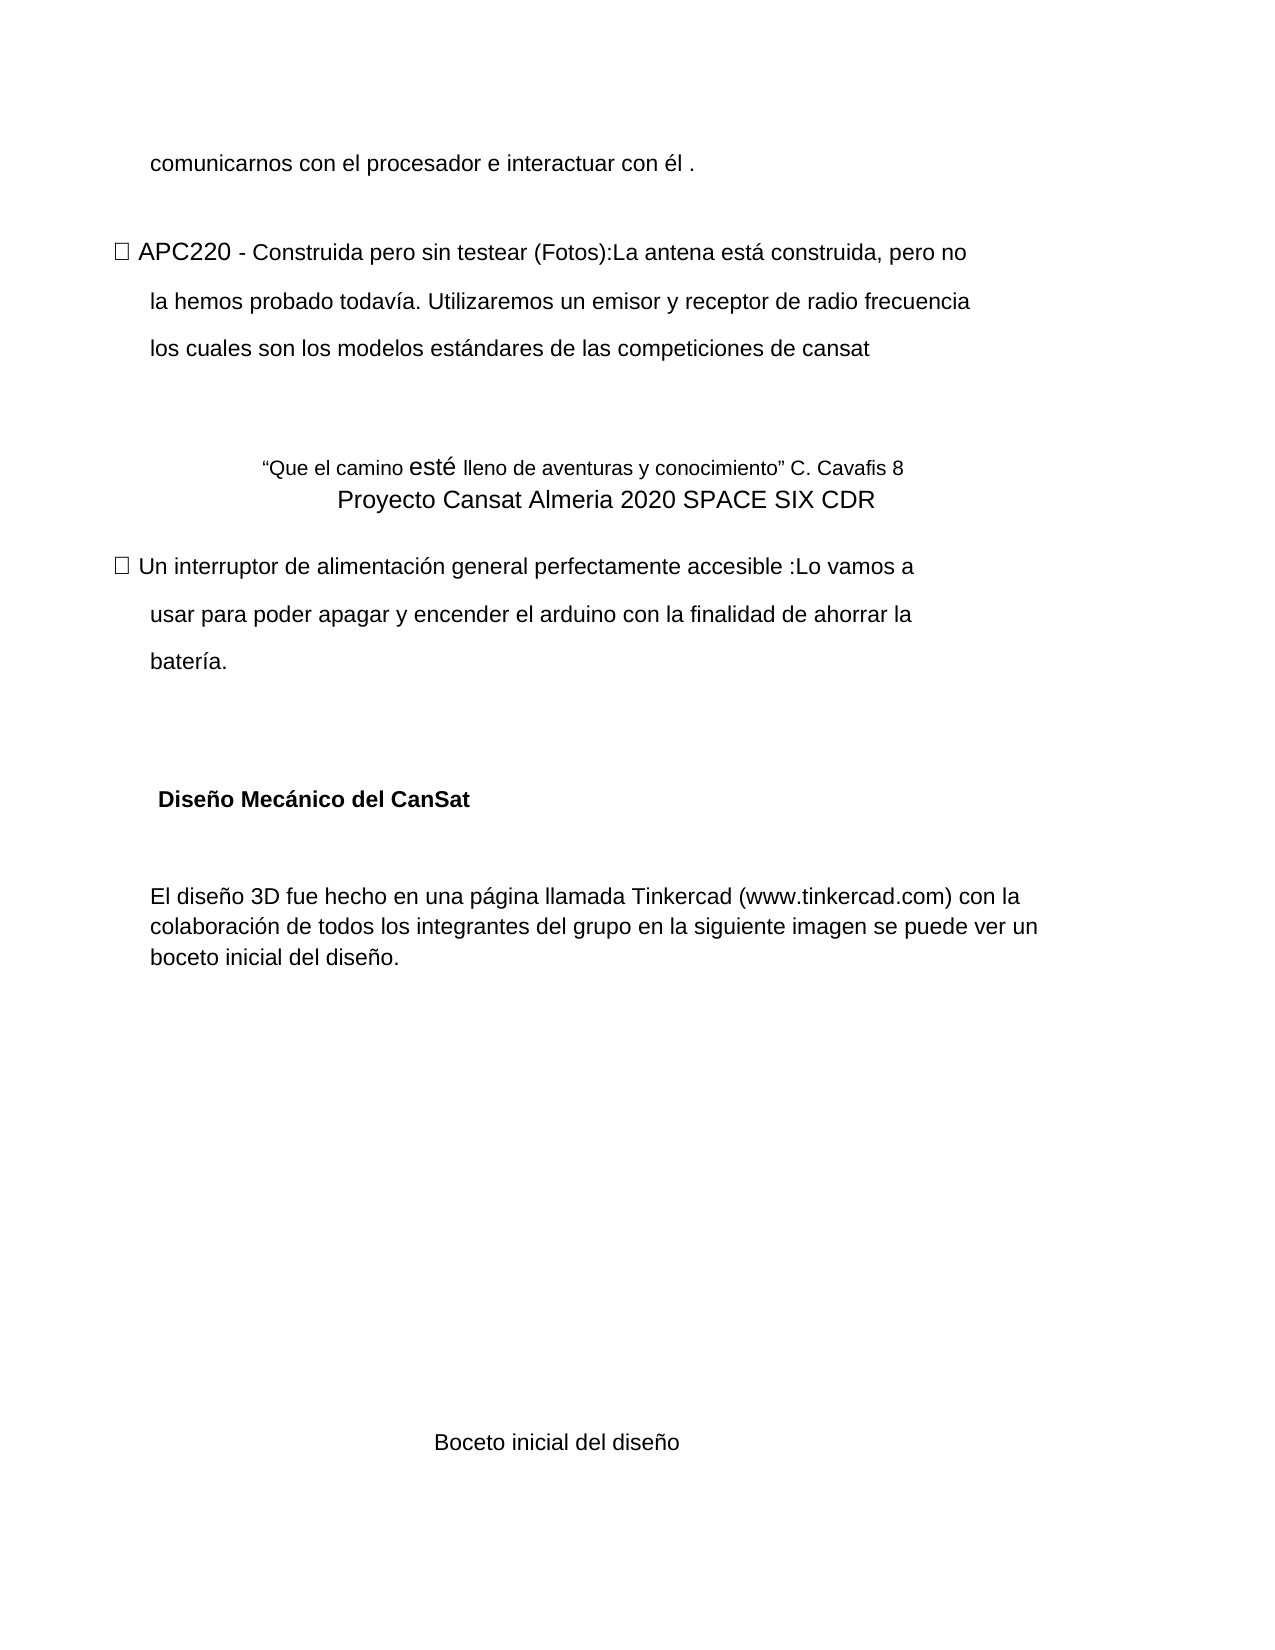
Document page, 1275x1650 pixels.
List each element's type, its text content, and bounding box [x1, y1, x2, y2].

text batería. [150, 648, 274, 674]
text Proyecto Cansat Almeria 2020 SPACE SIX CDR [337, 484, 938, 513]
text la hemos probado todavía. Utilizaremos un emisor y receptor de radio frecuencia [150, 288, 1117, 314]
text Boceto inicial del diseño [434, 1429, 747, 1455]
text los cuales son los modelos estándares de las competiciones de cansat [150, 335, 992, 361]
text  APC220 - Construida pero sin testear (Fotos):La antena está construida, pero no [112, 237, 1113, 266]
text Diseño Mecánico del CanSat [158, 786, 557, 812]
text usar para poder apagar y encender el arduino con la finalidad de ahorrar la [150, 601, 1066, 627]
text El diseño 3D fue hecho en una página llamada Tinkercad (www.tinkercad.com) con la colaboración de todos los integrantes del grupo en la siguiente imagen se puede ver un boceto inicial del diseño. [150, 883, 1112, 970]
text comunicarnos con el procesador e interactuar con él . [150, 150, 803, 176]
text  Un interruptor de alimentación general perfectamente accesible :Lo vamos a [112, 551, 1069, 580]
text “Que el camino esté lleno de aventuras y conocimiento” C. Cavafis 8 [262, 452, 1046, 480]
